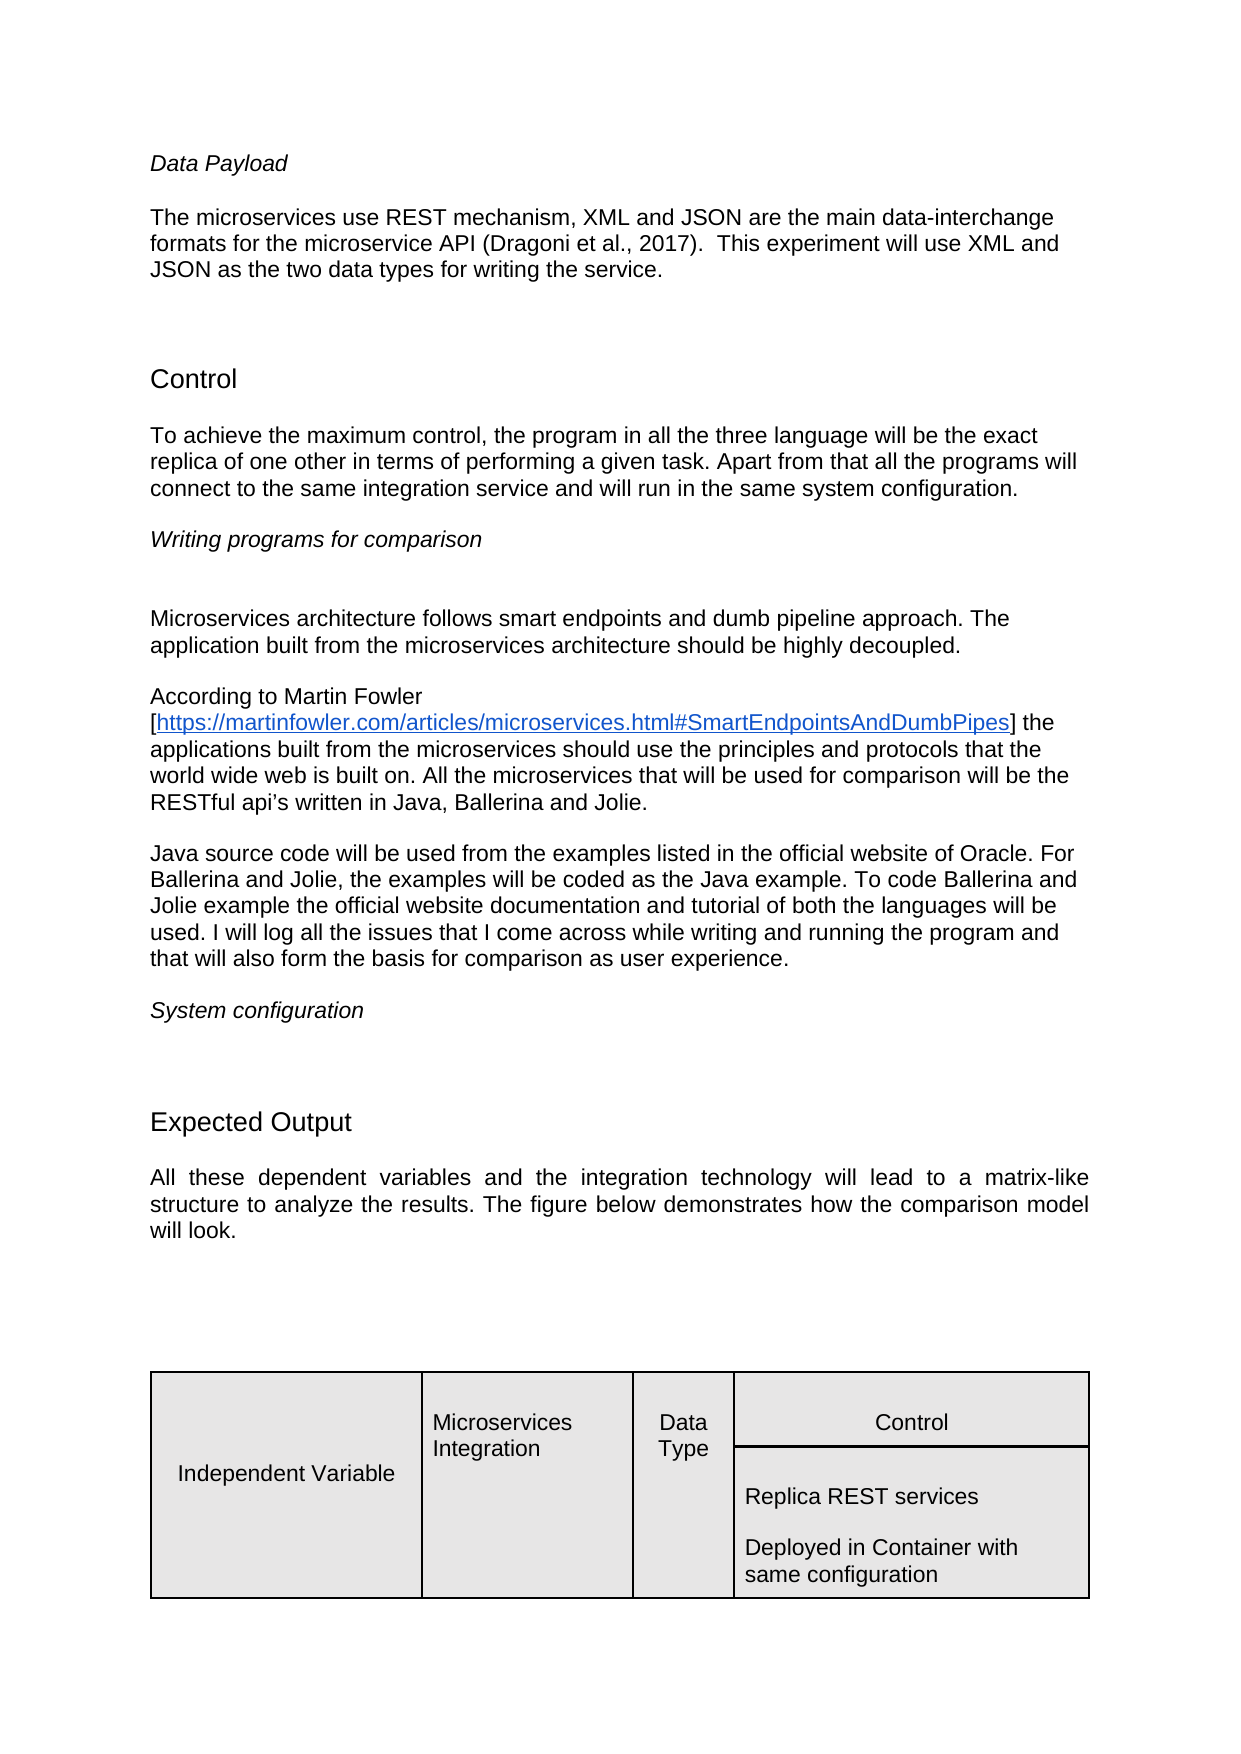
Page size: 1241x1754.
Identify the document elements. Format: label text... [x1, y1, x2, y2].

text All these dependent variables and the integration technology will lead to a matrix-like structure to analyze the results. The figure below demonstrates how the comparison model will look. [150, 1164, 1090, 1243]
subtitle System configuration [150, 997, 1090, 1023]
table_header Microservices Integration [423, 1373, 632, 1597]
text The microservices use REST mechanism, XML and JSON are the main data-interchange formats for the microservice API (Dragoni et al., 2017). This experiment will use XML and JSON as the two data types for writing the service. [150, 203, 1090, 282]
text According to Martin Fowler [https://martinfowler.com/articles/microservices.html#SmartEndpointsAndDumbPipes] the applications built from the microservices should use the principles and protocols that the world wide web is built on. All the microservices that will be used for comparison will be the RESTful api’s written in Java, Ballerina and Jolie. [150, 683, 1090, 815]
subtitle Writing programs for comparison [150, 526, 1090, 552]
subtitle Data Payload [150, 150, 1090, 176]
table_header Independent Variable [152, 1373, 421, 1597]
table_cell Replica REST services Deployed in Container with same configuration [735, 1448, 1088, 1597]
text Java source code will be used from the examples listed in the official website of Oracle. For Ballerina and Jolie, the examples will be coded as the Java example. To code Ballerina and Jolie example the official website documentation and tutorial of both the languages will be used. I will log all the issues that I come across while writing and running the program and that will also form the basis for comparison as user experience. [150, 840, 1090, 972]
table_header Control [735, 1373, 1088, 1445]
table_header Data Type [634, 1373, 733, 1597]
subtitle Expected Output [150, 1106, 1090, 1137]
text To achieve the maximum control, the program in all the three language will be the exact replica of one other in terms of performing a given task. Apart from that all the programs will connect to the same integration service and will run in the same system configuration. [150, 422, 1090, 501]
subtitle Control [150, 363, 1090, 394]
text Microservices architecture follows smart endpoints and dumb pipeline approach. The application built from the microservices architecture should be highly decoupled. [150, 605, 1090, 658]
